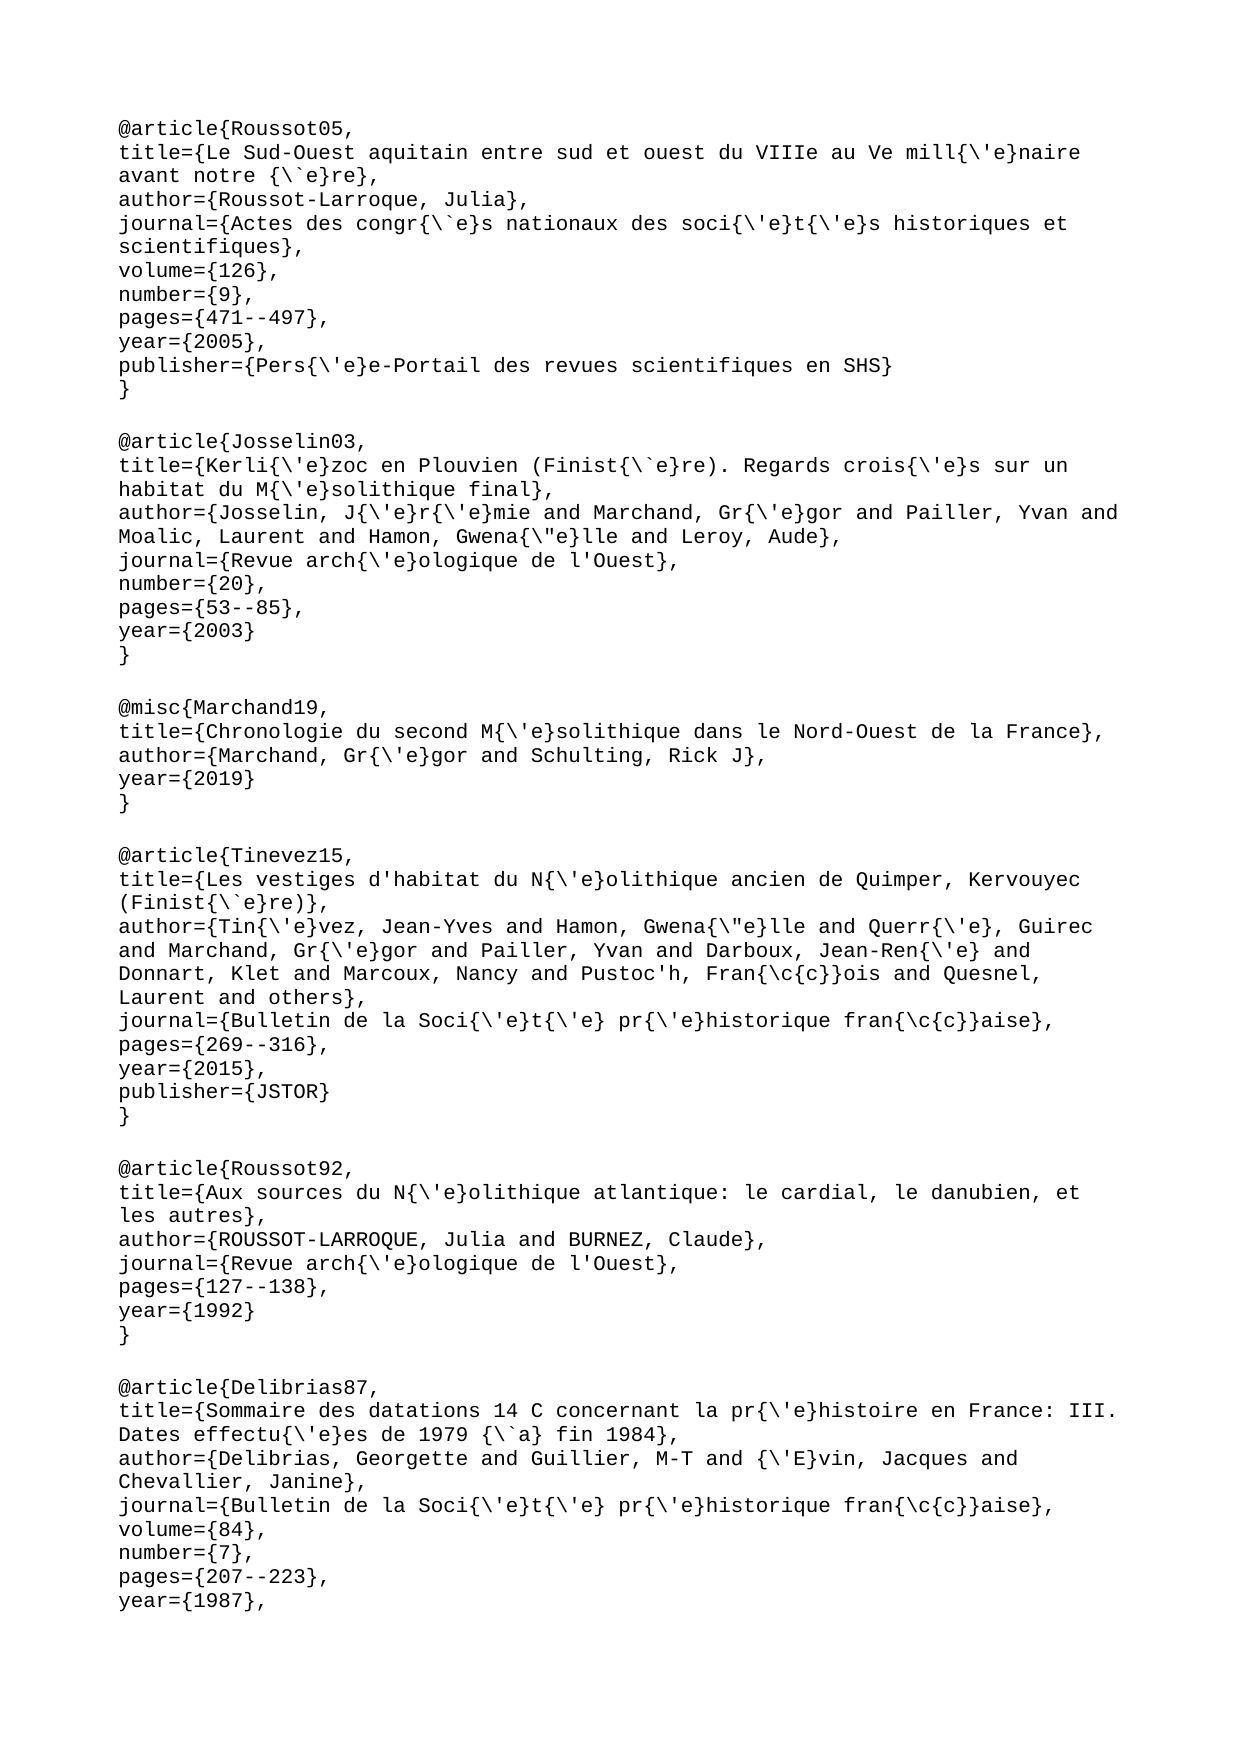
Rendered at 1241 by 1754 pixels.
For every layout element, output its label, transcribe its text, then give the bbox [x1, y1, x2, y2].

text title={Les vestiges d'habitat du N{\'e}olithique ancien de Quimper, Kervouyec (Finist{\`e}re)}, [118, 869, 1122, 916]
text @article{Roussot92, [118, 1158, 1122, 1182]
text journal={Actes des congr{\`e}s nationaux des soci{\'e}t{\'e}s historiques et scientifiques}, [118, 213, 1122, 260]
text } [118, 1324, 1122, 1347]
text author={Marchand, Gr{\'e}gor and Schulting, Rick J}, [118, 744, 1122, 768]
text number={20}, [118, 573, 1122, 597]
text publisher={Pers{\'e}e-Portail des revues scientifiques en SHS} [118, 354, 1122, 378]
text title={Aux sources du N{\'e}olithique atlantique: le cardial, le danubien, et les autres}, [118, 1182, 1122, 1229]
text @misc{Marchand19, [118, 697, 1122, 721]
text title={Le Sud-Ouest aquitain entre sud et ouest du VIIIe au Ve mill{\'e}naire avant notre {\`e}re}, [118, 142, 1122, 189]
text pages={127--138}, [118, 1276, 1122, 1300]
text author={ROUSSOT-LARROQUE, Julia and BURNEZ, Claude}, [118, 1229, 1122, 1253]
text year={2003} [118, 621, 1122, 644]
text number={9}, [118, 284, 1122, 307]
text @article{Delibrias87, [118, 1377, 1122, 1401]
text } [118, 644, 1122, 668]
text @article{Tinevez15, [118, 845, 1122, 869]
text journal={Revue arch{\'e}ologique de l'Ouest}, [118, 1253, 1122, 1276]
text author={Josselin, J{\'e}r{\'e}mie and Marchand, Gr{\'e}gor and Pailler, Yvan and Moalic, Laurent and Hamon, Gwena{\"e}lle and Leroy, Aude}, [118, 502, 1122, 549]
text pages={53--85}, [118, 597, 1122, 621]
text volume={84}, [118, 1519, 1122, 1542]
text year={2019} [118, 768, 1122, 792]
text pages={269--316}, [118, 1034, 1122, 1058]
text title={Kerli{\'e}zoc en Plouvien (Finist{\`e}re). Regards crois{\'e}s sur un habitat du M{\'e}solithique final}, [118, 455, 1122, 502]
text year={2015}, [118, 1058, 1122, 1081]
text @article{Josselin03, [118, 431, 1122, 455]
text author={Delibrias, Georgette and Guillier, M-T and {\'E}vin, Jacques and Chevallier, Janine}, [118, 1448, 1122, 1495]
text @article{Roussot05, [118, 118, 1122, 142]
text journal={Revue arch{\'e}ologique de l'Ouest}, [118, 549, 1122, 573]
text title={Sommaire des datations 14 C concernant la pr{\'e}histoire en France: III. Dates effectu{\'e}es de 1979 {\`a} fin 1984}, [118, 1401, 1122, 1448]
text } [118, 1105, 1122, 1129]
text year={1987}, [118, 1590, 1122, 1613]
text journal={Bulletin de la Soci{\'e}t{\'e} pr{\'e}historique fran{\c{c}}aise}, [118, 1495, 1122, 1519]
text pages={207--223}, [118, 1566, 1122, 1590]
text } [118, 378, 1122, 402]
text volume={126}, [118, 260, 1122, 284]
text year={1992} [118, 1300, 1122, 1324]
text pages={471--497}, [118, 307, 1122, 331]
text number={7}, [118, 1542, 1122, 1566]
text author={Tin{\'e}vez, Jean-Yves and Hamon, Gwena{\"e}lle and Querr{\'e}, Guirec and Marchand, Gr{\'e}gor and Pailler, Yvan and Darboux, Jean-Ren{\'e} and Donnart, Klet and Marcoux, Nancy and Pustoc'h, Fran{\c{c}}ois and Quesnel, Laurent and others}, [118, 916, 1122, 1011]
text title={Chronologie du second M{\'e}solithique dans le Nord-Ouest de la France}, [118, 721, 1122, 744]
text year={2005}, [118, 331, 1122, 354]
text author={Roussot-Larroque, Julia}, [118, 189, 1122, 213]
text } [118, 792, 1122, 816]
text journal={Bulletin de la Soci{\'e}t{\'e} pr{\'e}historique fran{\c{c}}aise}, [118, 1011, 1122, 1034]
text publisher={JSTOR} [118, 1081, 1122, 1105]
